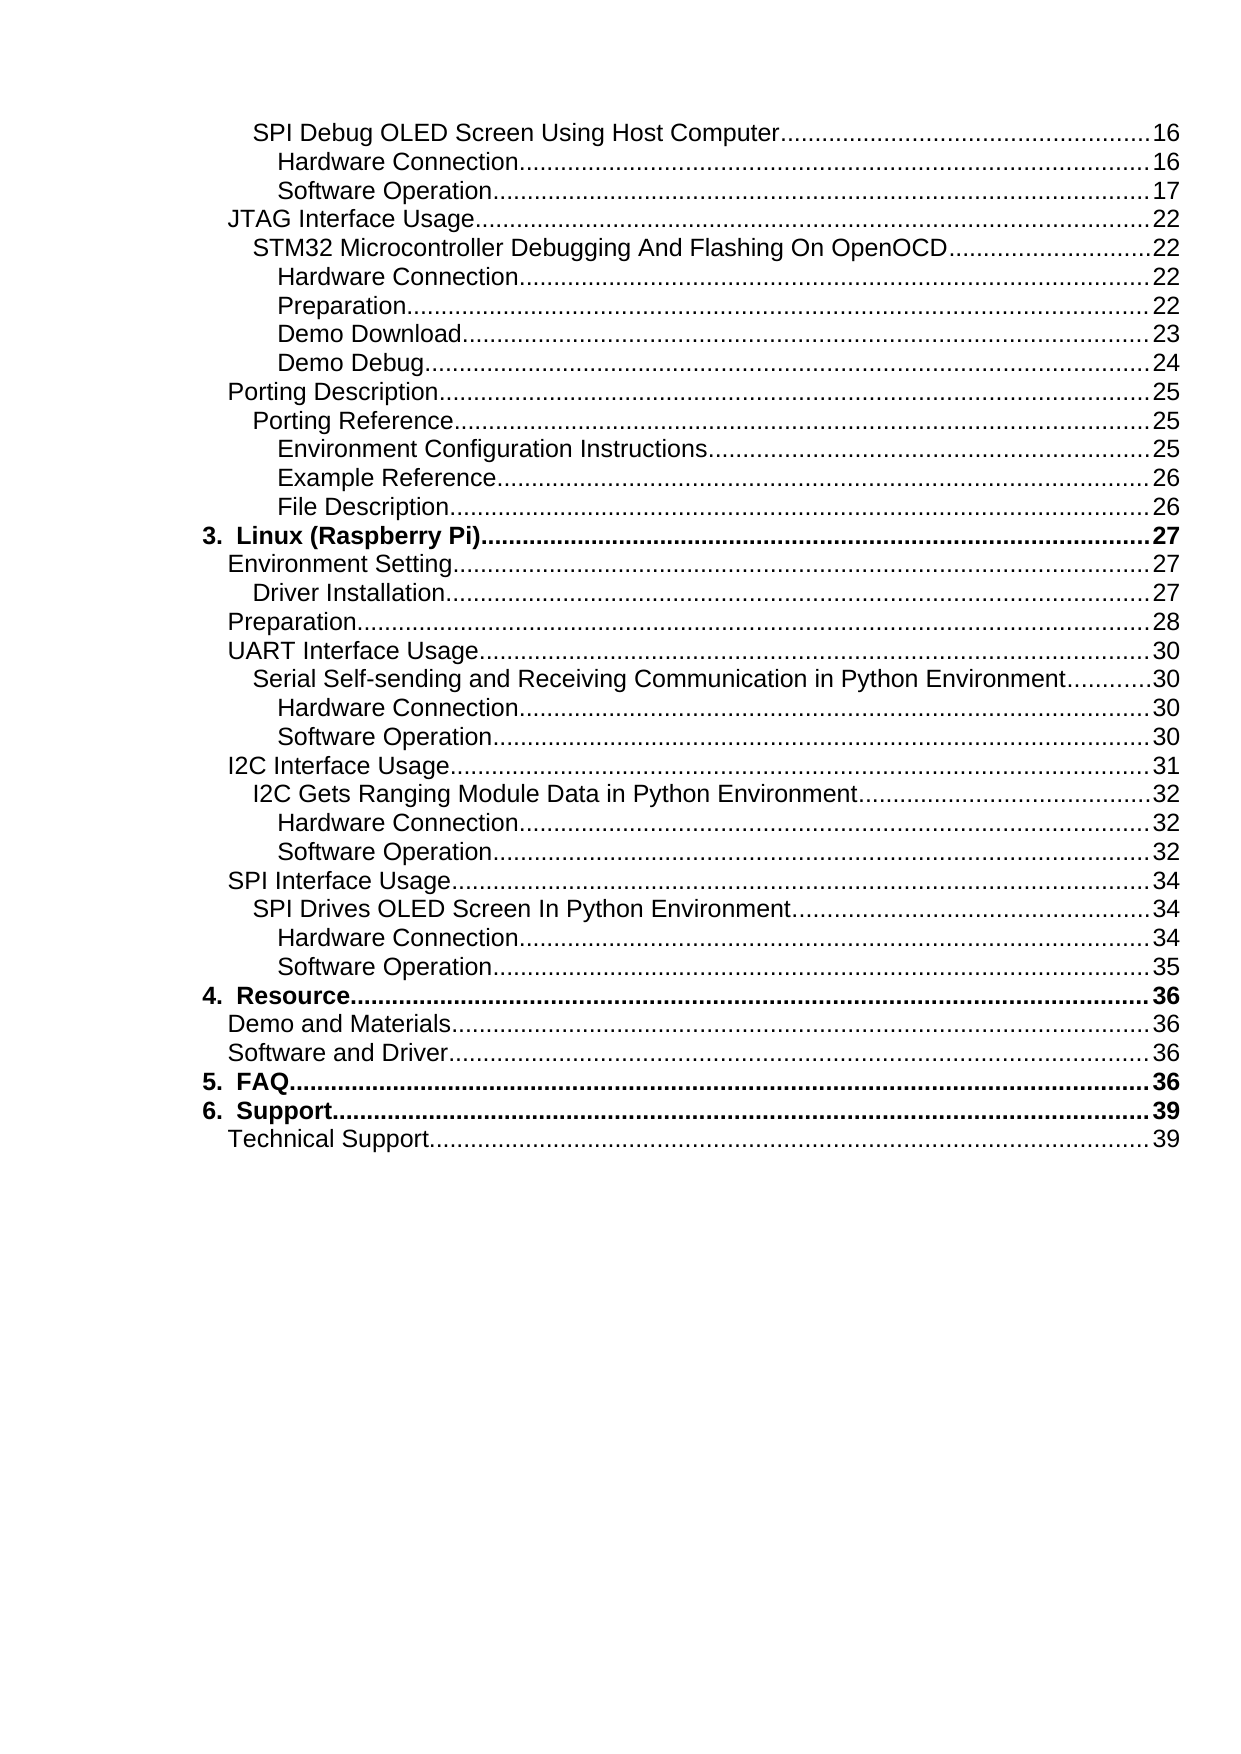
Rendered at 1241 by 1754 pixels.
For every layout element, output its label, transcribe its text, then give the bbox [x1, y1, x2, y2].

text Software Operation 30 [277, 722, 1181, 751]
text Preparation 22 [277, 291, 1181, 319]
text Hardware Connection 32 [277, 808, 1181, 837]
text File Description 26 [277, 492, 1181, 521]
text Hardware Connection 16 [277, 147, 1181, 176]
text Software Operation 35 [277, 952, 1181, 981]
text 3. Linux (Raspberry Pi) 27 [202, 521, 1181, 549]
text Driver Installation 27 [252, 578, 1181, 607]
text 4. Resource 36 [202, 981, 1181, 1009]
text Software and Driver 36 [227, 1038, 1181, 1067]
text Software Operation 17 [277, 176, 1181, 204]
text 6. Support 39 [202, 1096, 1181, 1124]
text I2C Gets Ranging Module Data in Python Environment 32 [252, 779, 1181, 808]
text I2C Interface Usage 31 [227, 751, 1181, 779]
text Technical Support 39 [227, 1124, 1181, 1153]
text Demo Download 23 [277, 319, 1181, 348]
text UART Interface Usage 30 [227, 636, 1181, 664]
text Environment Setting 27 [227, 549, 1181, 578]
text JTAG Interface Usage 22 [227, 204, 1181, 233]
text SPI Debug OLED Screen Using Host Computer 16 [252, 118, 1181, 147]
text Porting Description 25 [227, 377, 1181, 406]
text STM32 Microcontroller Debugging And Flashing On OpenOCD 22 [252, 233, 1181, 262]
text Hardware Connection 22 [277, 262, 1181, 291]
text Environment Configuration Instructions 25 [277, 434, 1181, 463]
text 5. FAQ 36 [202, 1067, 1181, 1096]
text SPI Interface Usage 34 [227, 866, 1181, 894]
text Software Operation 32 [277, 837, 1181, 866]
text Serial Self-sending and Receiving Communication in Python Environment 30 [252, 664, 1181, 693]
text Preparation 28 [227, 607, 1181, 636]
text Hardware Connection 34 [277, 923, 1181, 952]
text Porting Reference 25 [252, 406, 1181, 434]
text Hardware Connection 30 [277, 693, 1181, 722]
text Demo and Materials 36 [227, 1009, 1181, 1038]
text SPI Drives OLED Screen In Python Environment 34 [252, 894, 1181, 923]
text Demo Debug 24 [277, 348, 1181, 377]
text Example Reference 26 [277, 463, 1181, 492]
